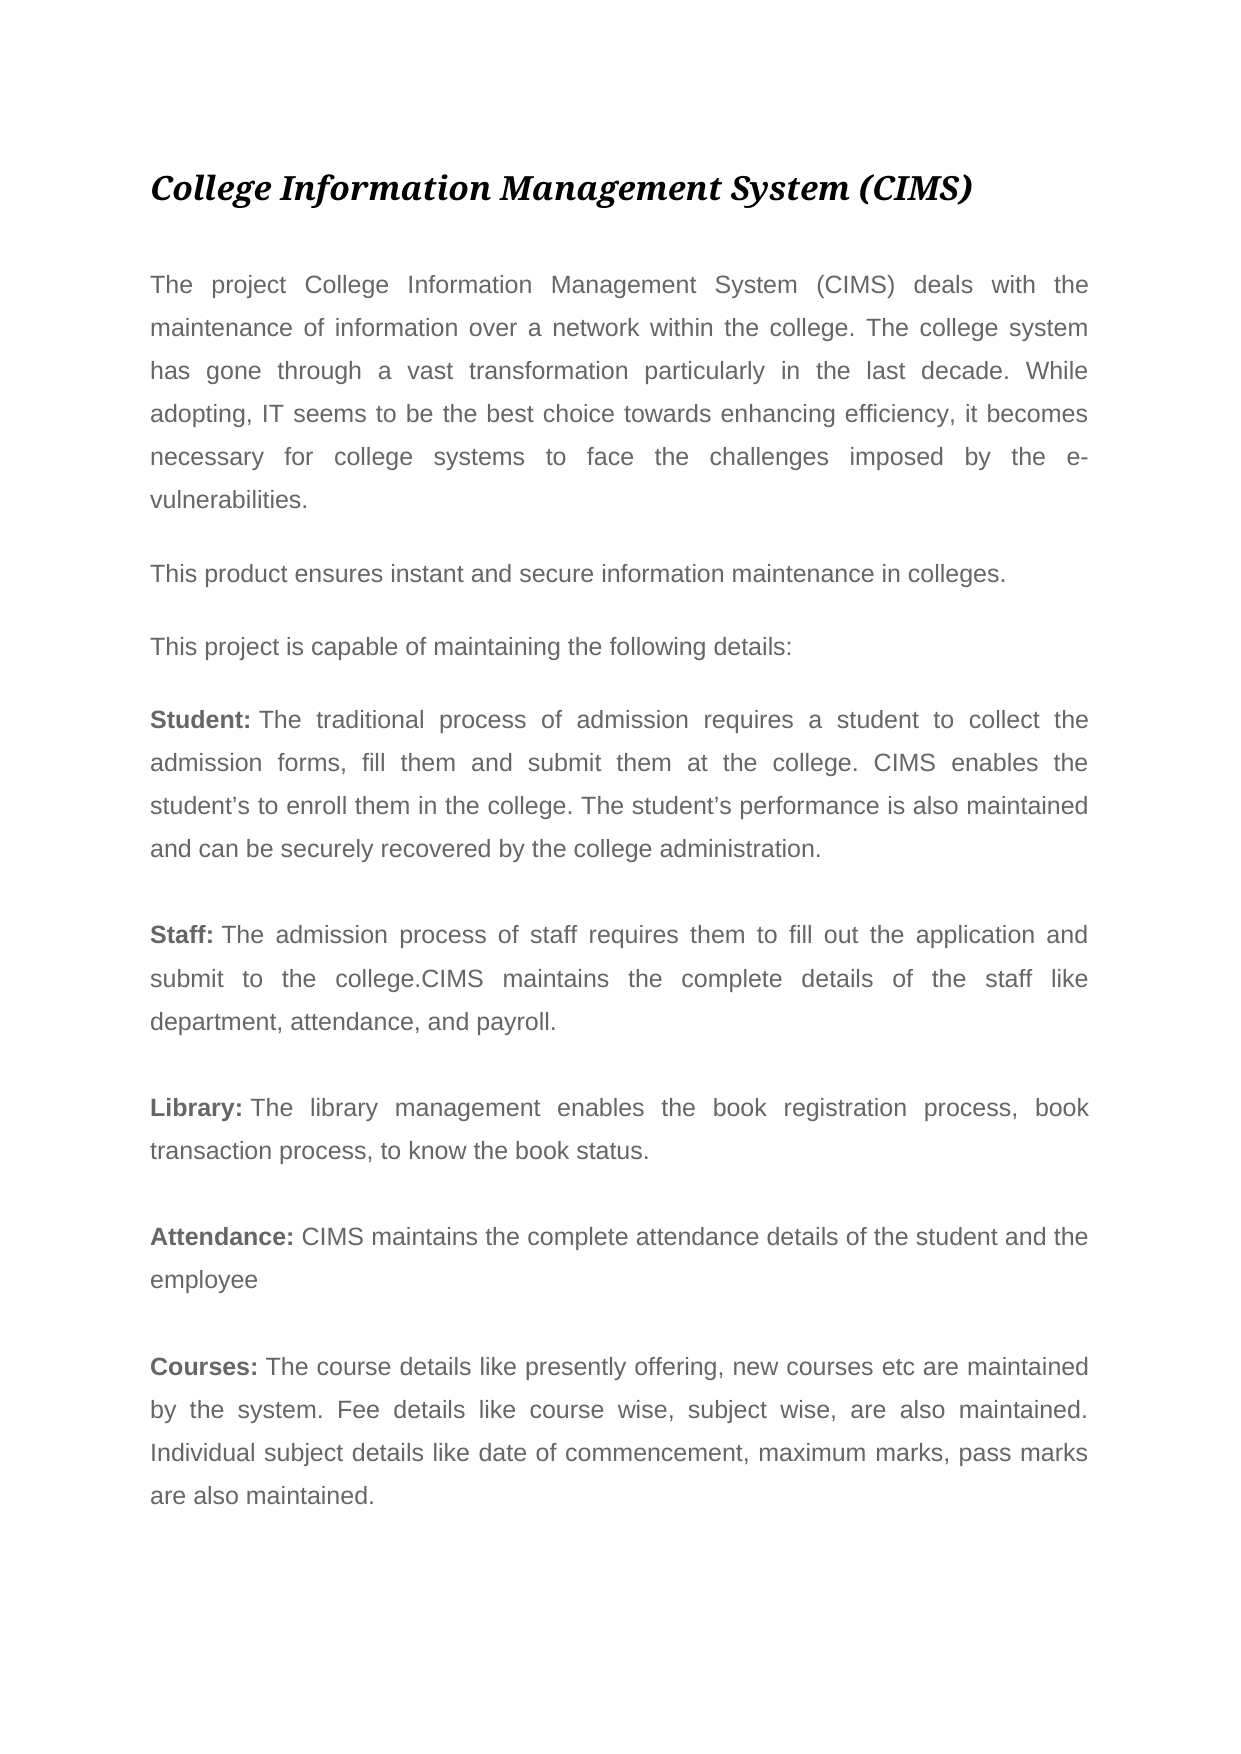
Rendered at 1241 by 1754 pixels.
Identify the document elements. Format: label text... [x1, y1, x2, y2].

text Attendance: CIMS maintains the complete attendance details of the student and the employee [150, 1222, 1090, 1294]
text Courses: The course details like presently offering, new courses etc are maintained by the system. Fee details like course wise, subject wise, are also maintained. Individual subject details like date of commencement, maximum marks, pass marks are also maintained. [150, 1352, 1090, 1510]
text College Information Management System (CIMS) [150, 150, 1090, 210]
text Staff: The admission process of staff requires them to fill out the application and submit to the college.CIMS maintains the complete details of the staff like department, attendance, and payroll. [150, 920, 1090, 1035]
text The project College Information Management System (CIMS) deals with the maintenance of information over a network within the college. The college system has gone through a vast transformation particularly in the last decade. While adopting, IT seems to be the best choice towards enhancing efficiency, it becomes necessary for college systems to face the challenges imposed by the e-vulnerabilities. [150, 270, 1090, 514]
text This product ensures instant and secure information maintenance in colleges. [150, 558, 1090, 587]
text Student: The traditional process of admission requires a student to collect the admission forms, fill them and submit them at the college. CIMS enables the student’s to enroll them in the college. The student’s performance is also maintained and can be securely recovered by the college administration. [150, 705, 1090, 863]
text This project is capable of maintaining the following details: [150, 632, 1090, 660]
text Library: The library management enables the book registration process, book transaction process, to know the book status. [150, 1093, 1090, 1165]
